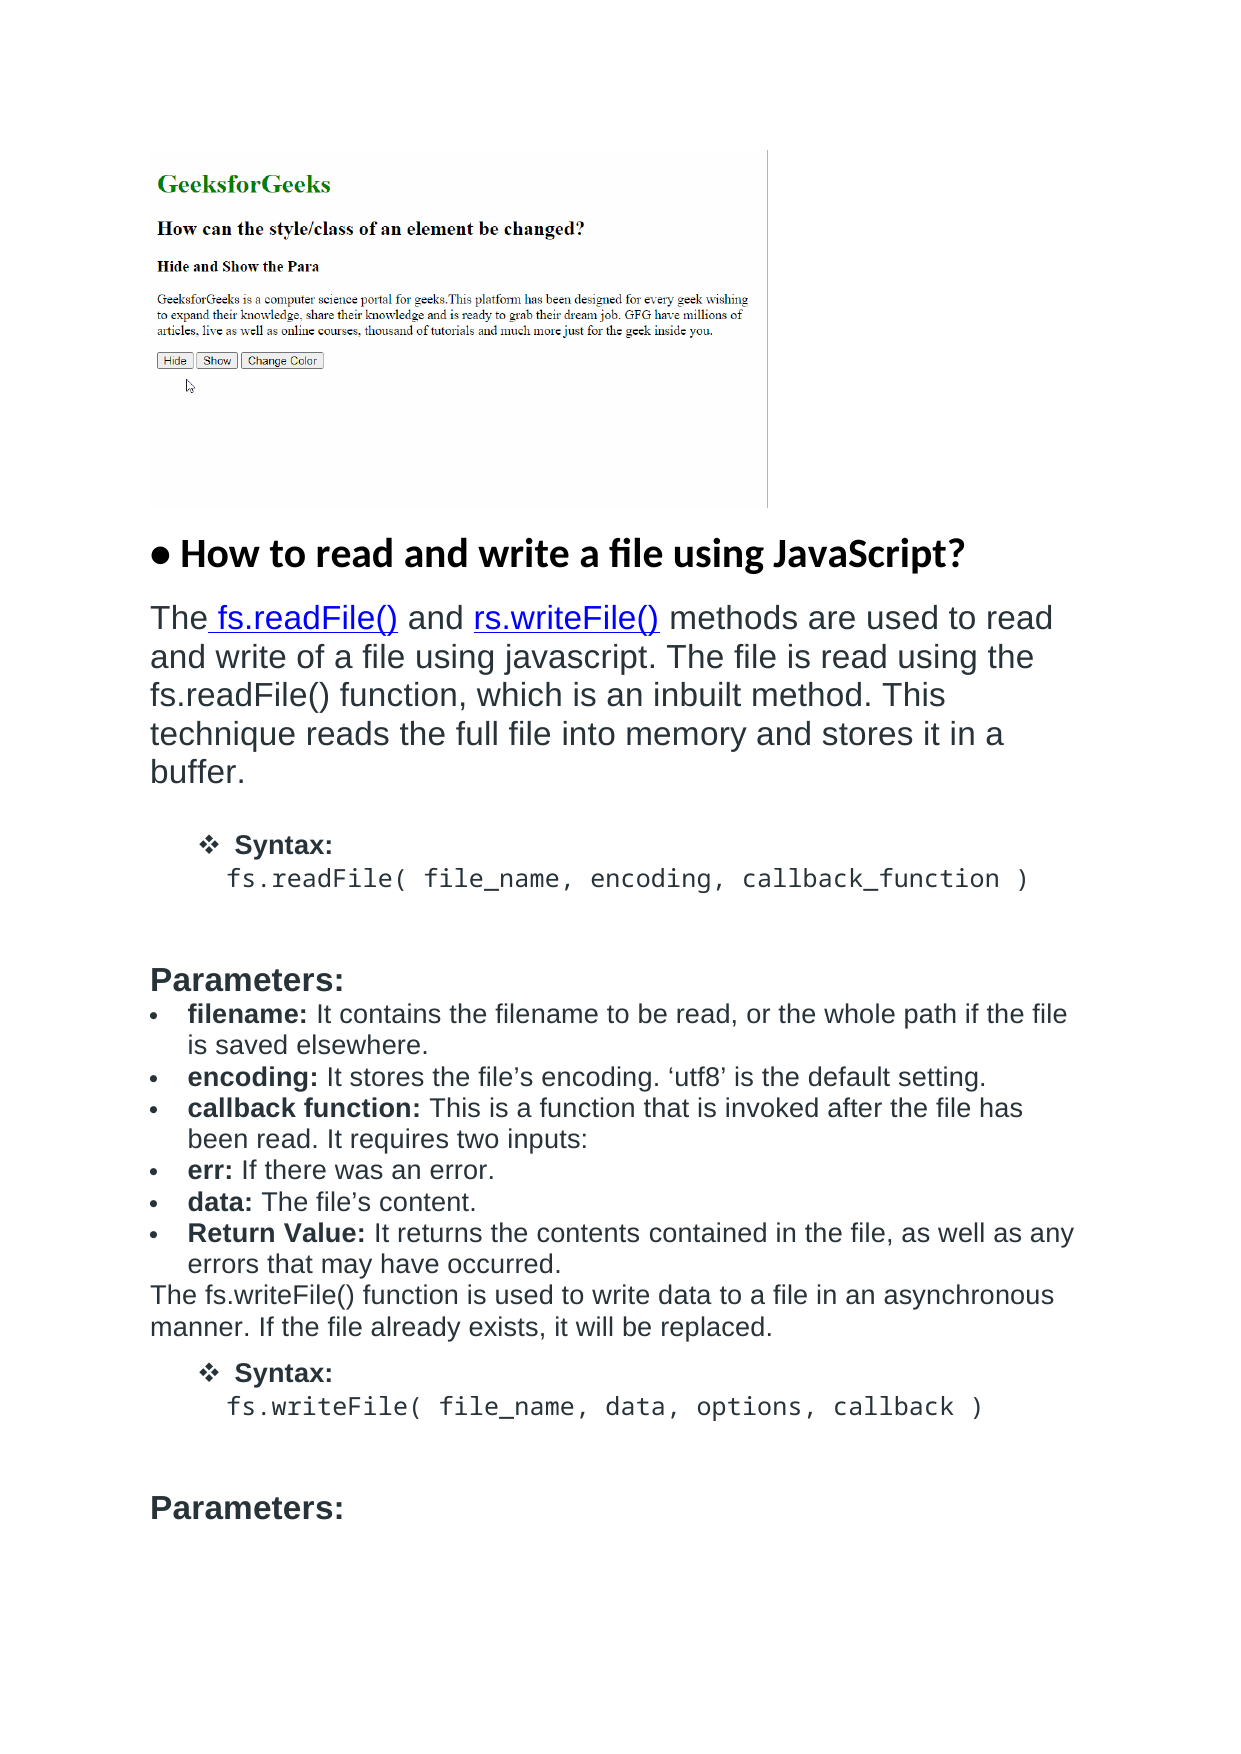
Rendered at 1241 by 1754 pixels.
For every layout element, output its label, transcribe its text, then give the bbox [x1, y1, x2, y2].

text • How to read and write a file using JavaScript? [150, 527, 1090, 577]
list filename: It contains the filename to be read, or the whole path if the file is saved elsewhere. [150, 998, 1090, 1061]
text The fs.writeFile() function is used to write data to a file in an asynchronous manner. If the file already exists, it will be replaced. [150, 1279, 1090, 1342]
text fs.writeFile( file_name, data, options, callback ) [150, 1389, 1090, 1423]
list Return Value: It returns the contents contained in the file, as well as any errors that may have occurred. [150, 1217, 1090, 1279]
text Parameters: [150, 959, 1090, 998]
list Syntax: [197, 1357, 1090, 1389]
list err: If there was an error. [150, 1154, 1090, 1186]
list callback function: This is a function that is invoked after the file has been read. It requires two inputs: [150, 1092, 1090, 1154]
list encoding: It stores the file’s encoding. ‘utf8’ is the default setting. [150, 1061, 1090, 1092]
list Syntax: [197, 829, 1090, 860]
picture [150, 150, 768, 508]
text The fs.readFile() and rs.writeFile() methods are used to read and write of a file using javascript. The file is read using the fs.readFile() function, which is an inbuilt method. This technique reads the full file into memory and stores it in a buffer. [150, 598, 1090, 790]
list data: The file’s content. [150, 1186, 1090, 1217]
text fs.readFile( file_name, encoding, callback_function ) [150, 860, 1090, 894]
text Parameters: [150, 1488, 1090, 1527]
